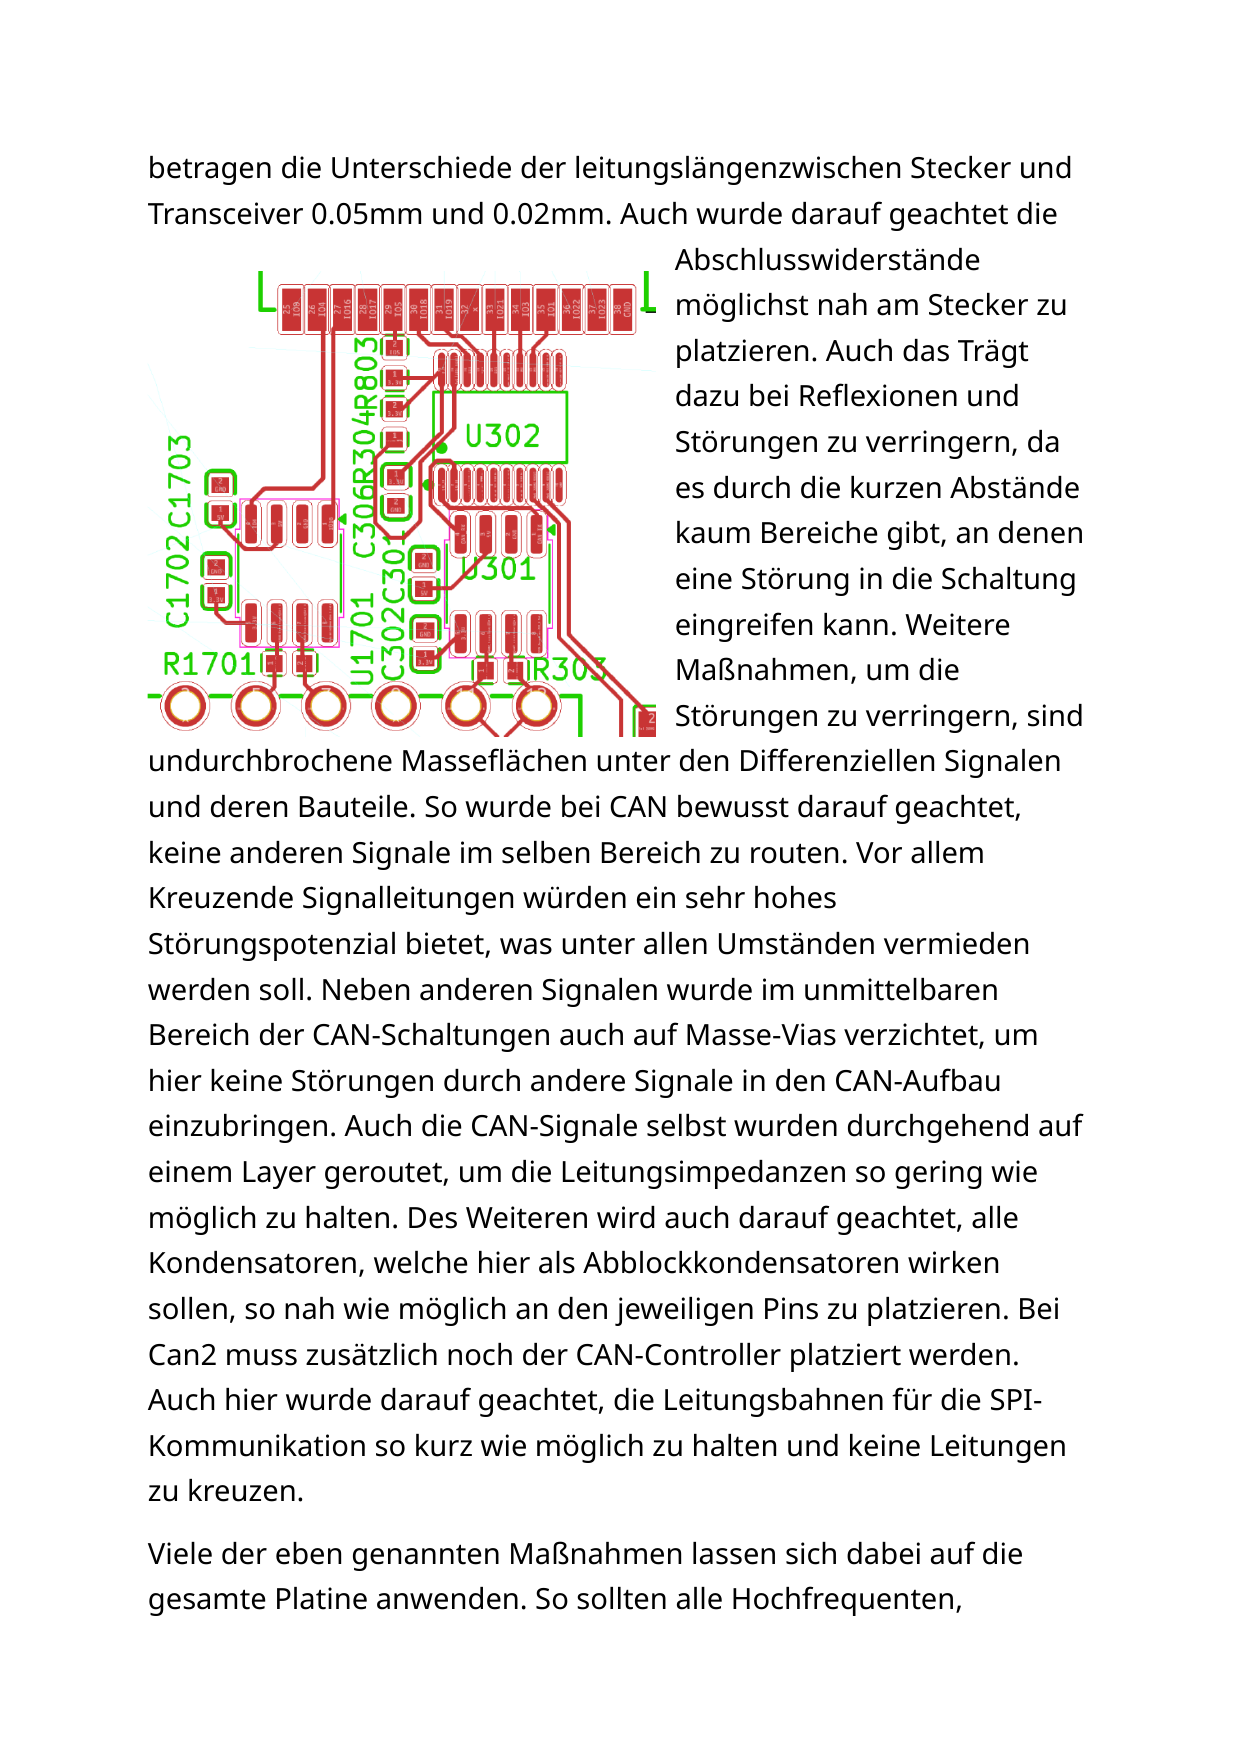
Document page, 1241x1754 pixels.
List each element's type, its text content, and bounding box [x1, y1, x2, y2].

picture [147, 271, 656, 737]
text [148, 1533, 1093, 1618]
